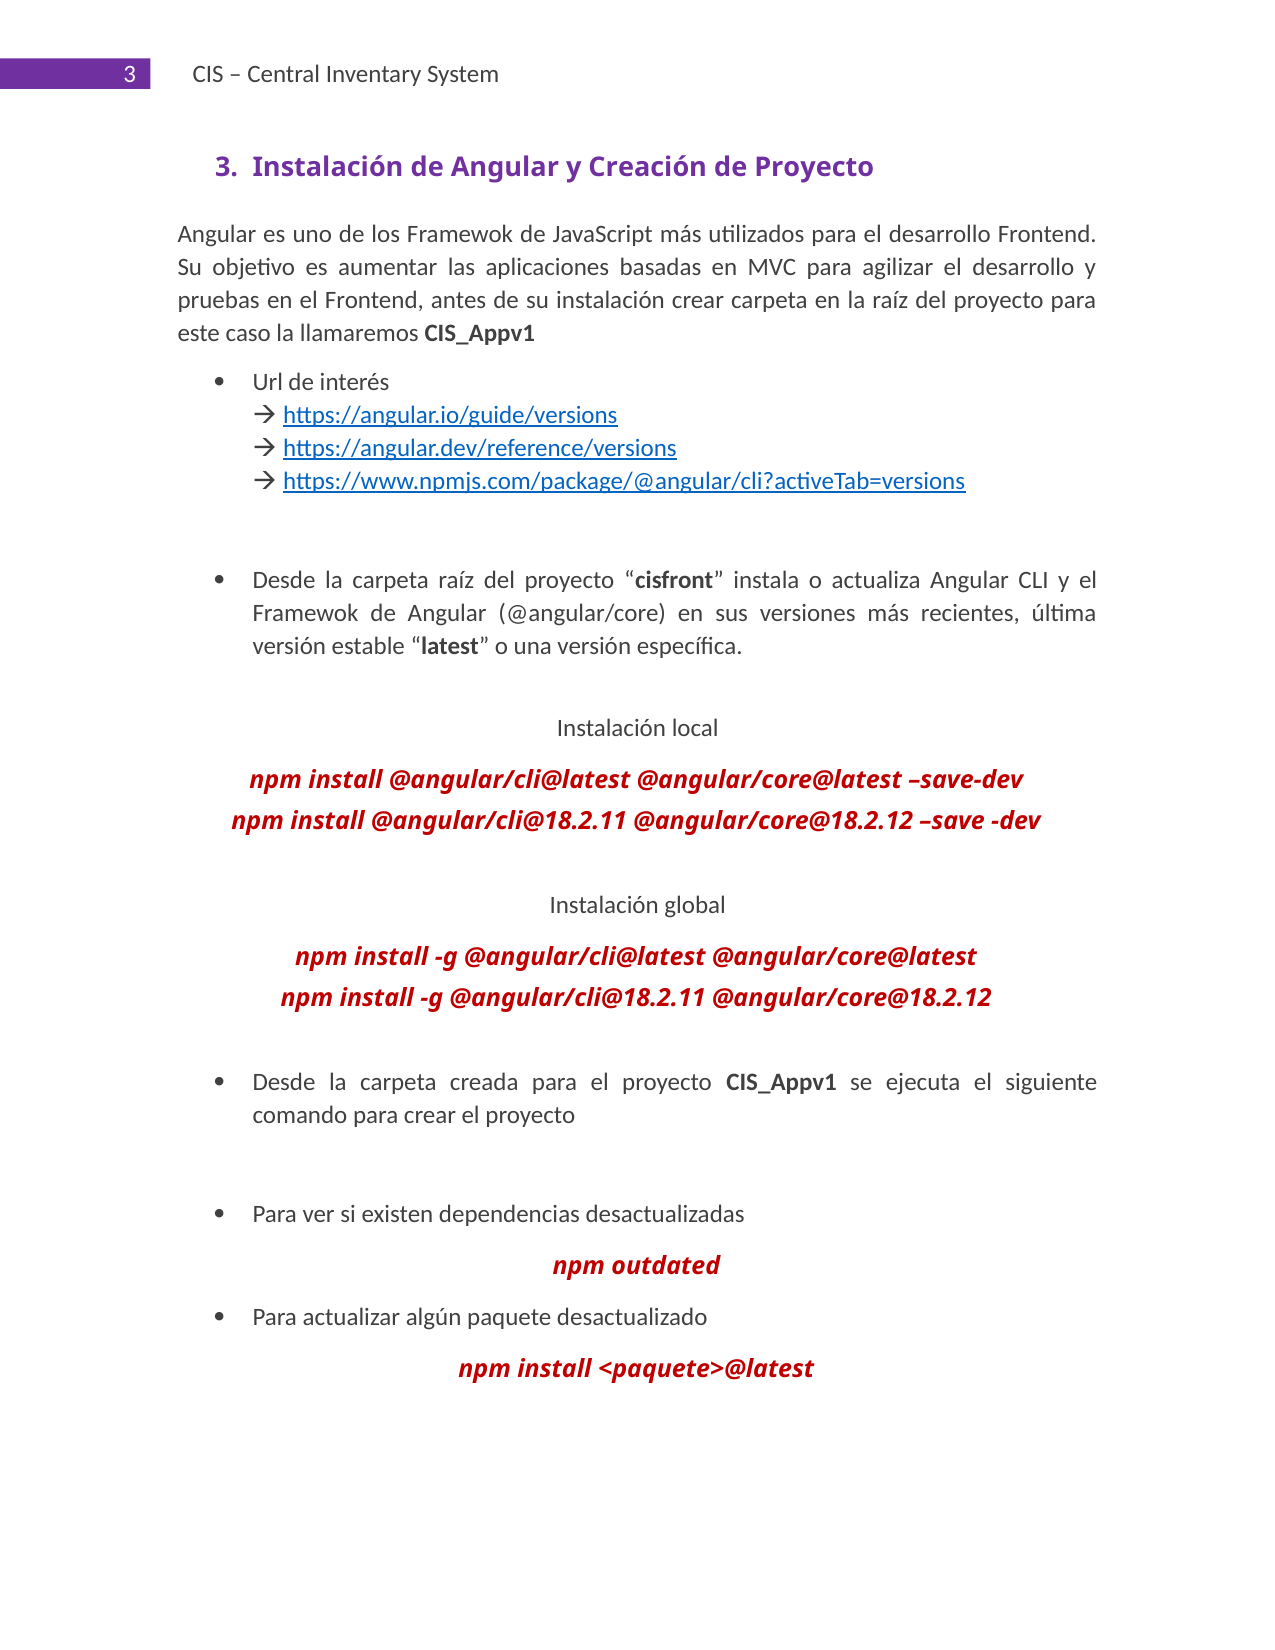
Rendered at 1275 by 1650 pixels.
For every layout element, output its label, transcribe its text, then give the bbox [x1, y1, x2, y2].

subtitle Instalación de Angular y Creación de Proyecto [215, 148, 1098, 184]
subtitle npm install -g @angular/cli@18.2.11 @angular/core@18.2.12 [177, 980, 1098, 1014]
list Desde la carpeta creada para el proyecto CIS_Appv1 se ejecuta el siguiente comando para crear el proyecto [215, 1066, 1098, 1130]
text Angular es uno de los Framewok de JavaScript más utilizados para el desarrollo Frontend. Su objetivo es aumentar las aplicaciones basadas en MVC para agilizar el desarrollo y pruebas en el Frontend, antes de su instalación crear carpeta en la raíz del proyecto para este caso la llamaremos CIS_Appv1 [177, 218, 1098, 347]
list Url de interés [215, 366, 1098, 397]
text Instalación local [177, 712, 1098, 743]
list https://angular.dev/reference/versions [252, 432, 1098, 463]
text npm outdated [177, 1248, 1098, 1282]
list Para actualizar algún paquete desactualizado [215, 1301, 1098, 1332]
list Para ver si existen dependencias desactualizadas [215, 1198, 1098, 1229]
text Instalación global [177, 889, 1098, 920]
text npm install <paquete>@latest [177, 1351, 1098, 1385]
subtitle npm install @angular/cli@latest @angular/core@latest –save-dev [177, 762, 1098, 796]
list https://angular.io/guide/versions [252, 399, 1098, 430]
subtitle npm install -g @angular/cli@latest @angular/core@latest [177, 939, 1098, 973]
list https://www.npmjs.com/package/@angular/cli?activeTab=versions [252, 465, 1098, 496]
list Desde la carpeta raíz del proyecto “cisfront” instala o actualiza Angular CLI y el Framewok de Angular (@angular/core) en sus versiones más recientes, última versión estable “latest” o una versión específica. [215, 564, 1098, 661]
subtitle npm install @angular/cli@18.2.11 @angular/core@18.2.12 –save -dev [177, 803, 1098, 837]
